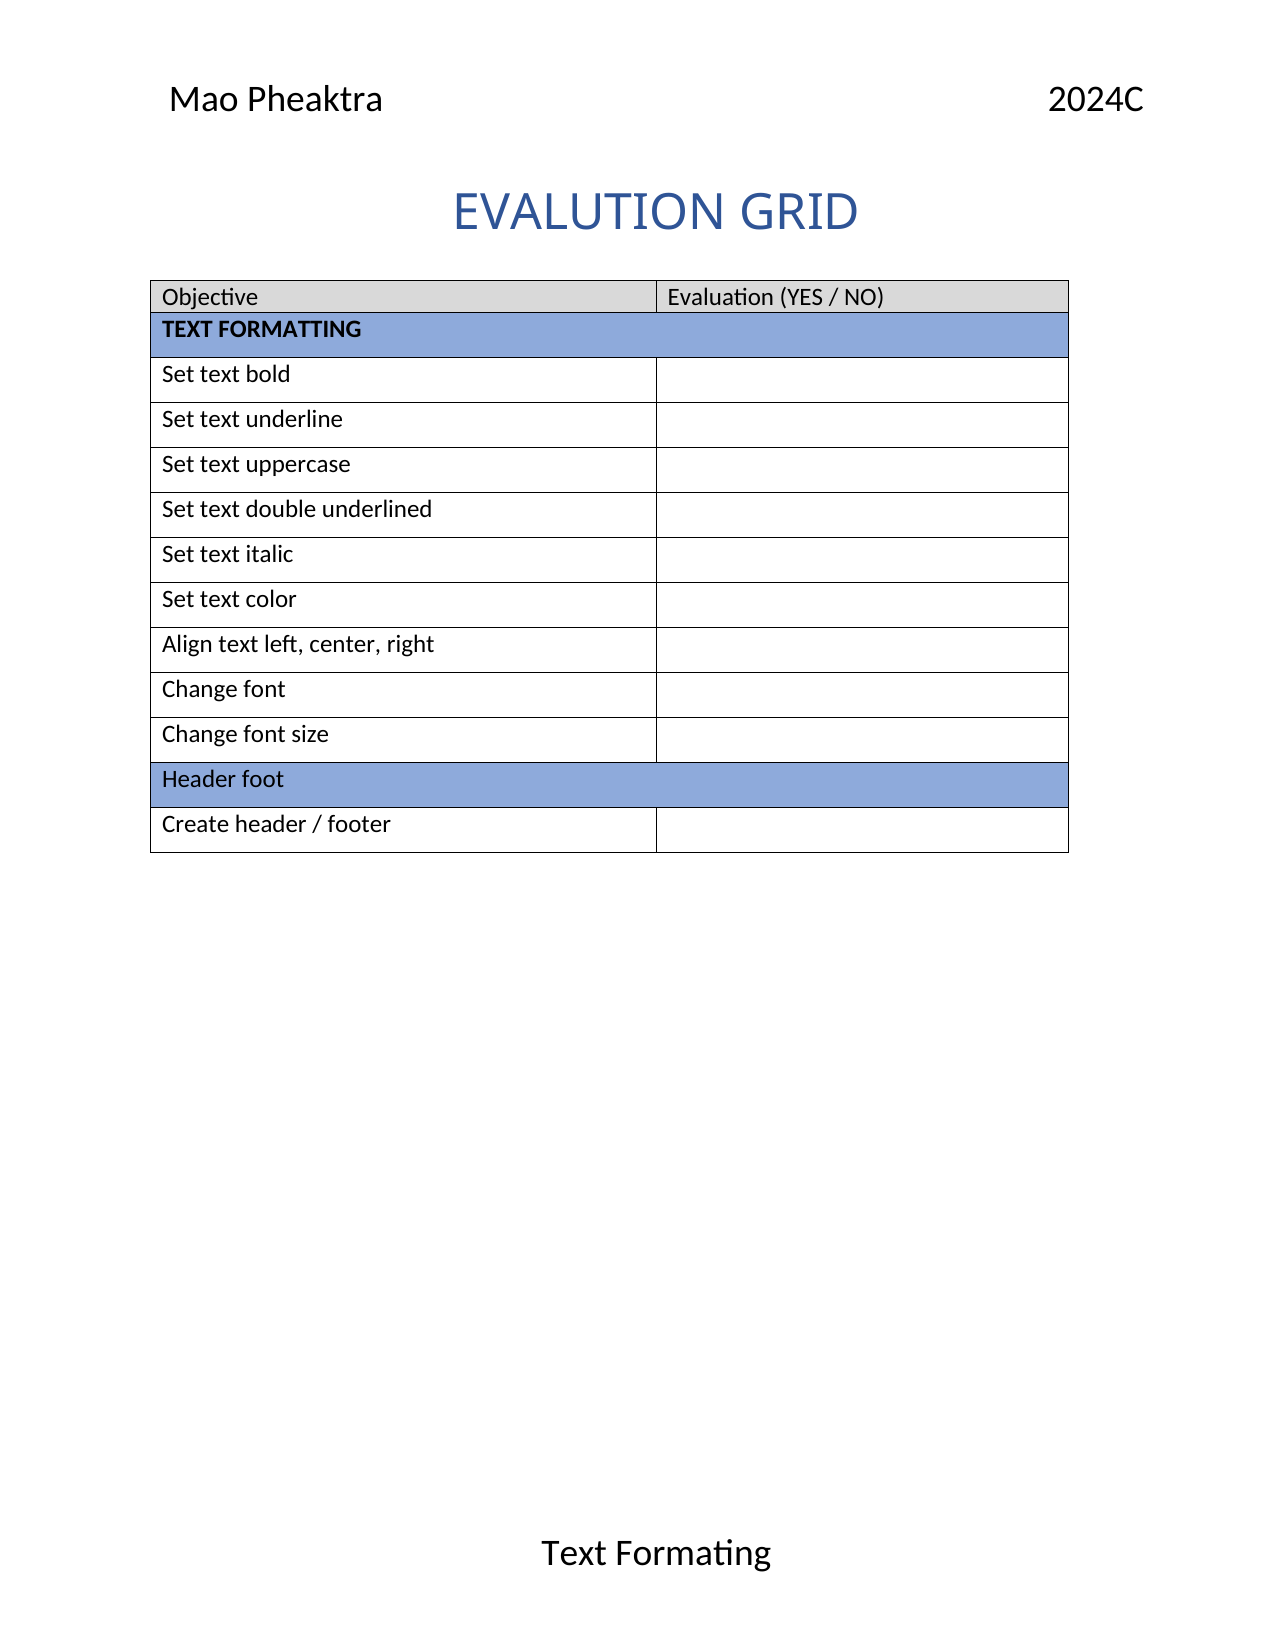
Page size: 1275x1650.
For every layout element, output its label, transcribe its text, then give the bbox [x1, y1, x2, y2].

table_cell Set text color [151, 583, 656, 627]
table_cell [657, 493, 1068, 537]
table_cell Change font size [151, 718, 656, 762]
table_cell [657, 718, 1068, 762]
table_cell Set text uppercase [151, 448, 656, 492]
table_cell [657, 448, 1068, 492]
table_cell Set text double underlined [151, 493, 656, 537]
table_cell TEXT FORMATTING [151, 313, 1068, 357]
table_cell [657, 628, 1068, 672]
table_cell Set text bold [151, 358, 656, 402]
table_header Evaluation (YES / NO) [657, 281, 1068, 312]
table_cell [657, 403, 1068, 447]
table_cell Align text left, center, right [151, 628, 656, 672]
table_cell [657, 358, 1068, 402]
table_cell Change font [151, 673, 656, 717]
table_cell [657, 538, 1068, 582]
table_header Objective [151, 281, 656, 312]
table_cell Create header / footer [151, 808, 656, 852]
table_cell Header foot [151, 763, 1068, 807]
table_cell [657, 808, 1068, 852]
table_cell Set text underline [151, 403, 656, 447]
subtitle EVALUTION GRID [150, 176, 1162, 244]
table_cell Set text italic [151, 538, 656, 582]
table_cell [657, 673, 1068, 717]
table_cell [657, 583, 1068, 627]
